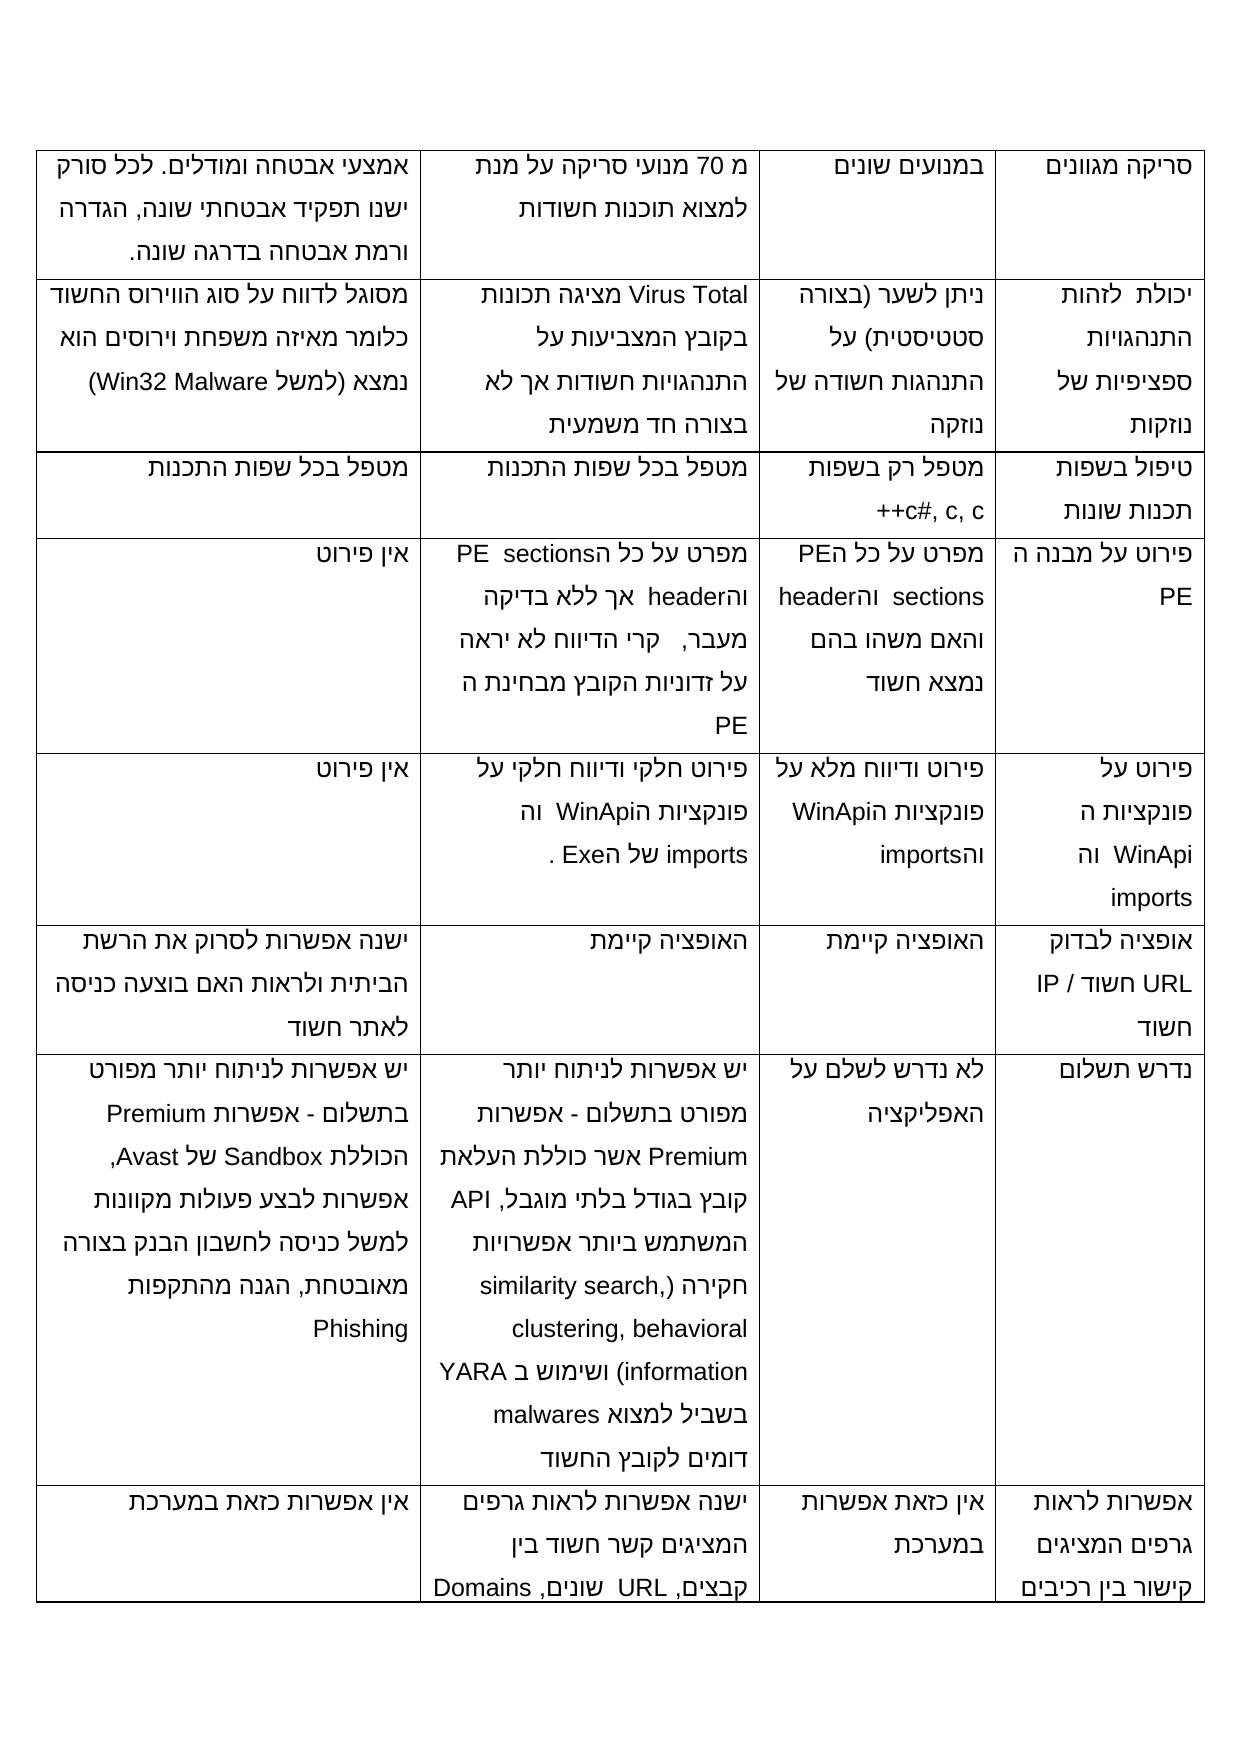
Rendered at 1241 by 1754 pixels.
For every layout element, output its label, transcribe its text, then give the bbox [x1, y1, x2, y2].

table_cell מפרט על כל הPE sections והheader אך ללא בדיקה מעבר, קרי הדיווח לא יראה על זדוניות הקובץ מבחינת הPE [421, 539, 759, 753]
table_cell ניתן לשער (בצורה סטטיסטית) על התנהגות חשודה של נוזקה [760, 280, 995, 451]
table_cell לא נדרש לשלם על האפליקציה [760, 1055, 995, 1485]
table_cell יש אפשרות לניתוח יותר מפורט בתשלום - אפשרות Premium הכוללת Sandbox של Avast, אפשרות לבצע פעולות מקוונות למשל כניסה לחשבון הבנק בצורה מאובטחת, הגנה מהתקפות Phishing [37, 1055, 420, 1485]
table_cell מטפל בכל שפות התכנות [37, 453, 420, 537]
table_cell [37, 1486, 420, 1601]
table_cell אין פירוט [37, 754, 420, 925]
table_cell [760, 151, 995, 279]
table_cell האופציה קיימת [421, 926, 759, 1054]
table_cell פירוט על מבנה הPE [996, 539, 1204, 753]
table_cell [996, 1486, 1204, 1601]
table_cell Virus Total מציגה תכונות בקובץ המצביעות על התנהגויות חשודות אך לא בצורה חד משמעית [421, 280, 759, 451]
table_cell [421, 151, 759, 279]
table_cell האופציה קיימת [760, 926, 995, 1054]
table_cell פירוט ודיווח מלא על פונקציות הWinApi והimports [760, 754, 995, 925]
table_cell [37, 151, 420, 279]
table_cell טיפול בשפות תכנות שונות [996, 453, 1204, 537]
table_cell מטפל בכל שפות התכנות [421, 453, 759, 537]
table_cell פירוט חלקי ודיווח חלקי על פונקציות הWinApi וה imports של הExe . [421, 754, 759, 925]
table_cell מפרט על כל הPE sections והheader והאם משהו בהם נמצא חשוד [760, 539, 995, 753]
table_cell יכולת לזהות התנהגויות ספציפיות של נוזקות [996, 280, 1204, 451]
table_cell אין פירוט [37, 539, 420, 753]
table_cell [996, 151, 1204, 279]
table_cell פירוט על פונקציות הWinApi והimports [996, 754, 1204, 925]
table_cell מסוגל לדווח על סוג הווירוס החשוד כלומר מאיזה משפחת וירוסים הוא נמצא (למשל Win32 Malware) [37, 280, 420, 451]
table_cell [421, 1486, 759, 1601]
table_cell יש אפשרות לניתוח יותר מפורט בתשלום - אפשרות Premium אשר כוללת העלאת קובץ בגודל בלתי מוגבל, API המשתמש ביותר אפשרויות חקירה (similarity search, clustering, behavioral information) ושימוש ב YARA בשביל למצוא malwares דומים לקובץ החשוד [421, 1055, 759, 1485]
table_cell אופציה לבדוק URL חשוד / IP חשוד [996, 926, 1204, 1054]
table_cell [760, 1486, 995, 1601]
table_cell נדרש תשלום [996, 1055, 1204, 1485]
table_cell ישנה אפשרות לסרוק את הרשת הביתית ולראות האם בוצעה כניסה לאתר חשוד [37, 926, 420, 1054]
table_cell מטפל רק בשפות c#, c, c++ [760, 453, 995, 537]
